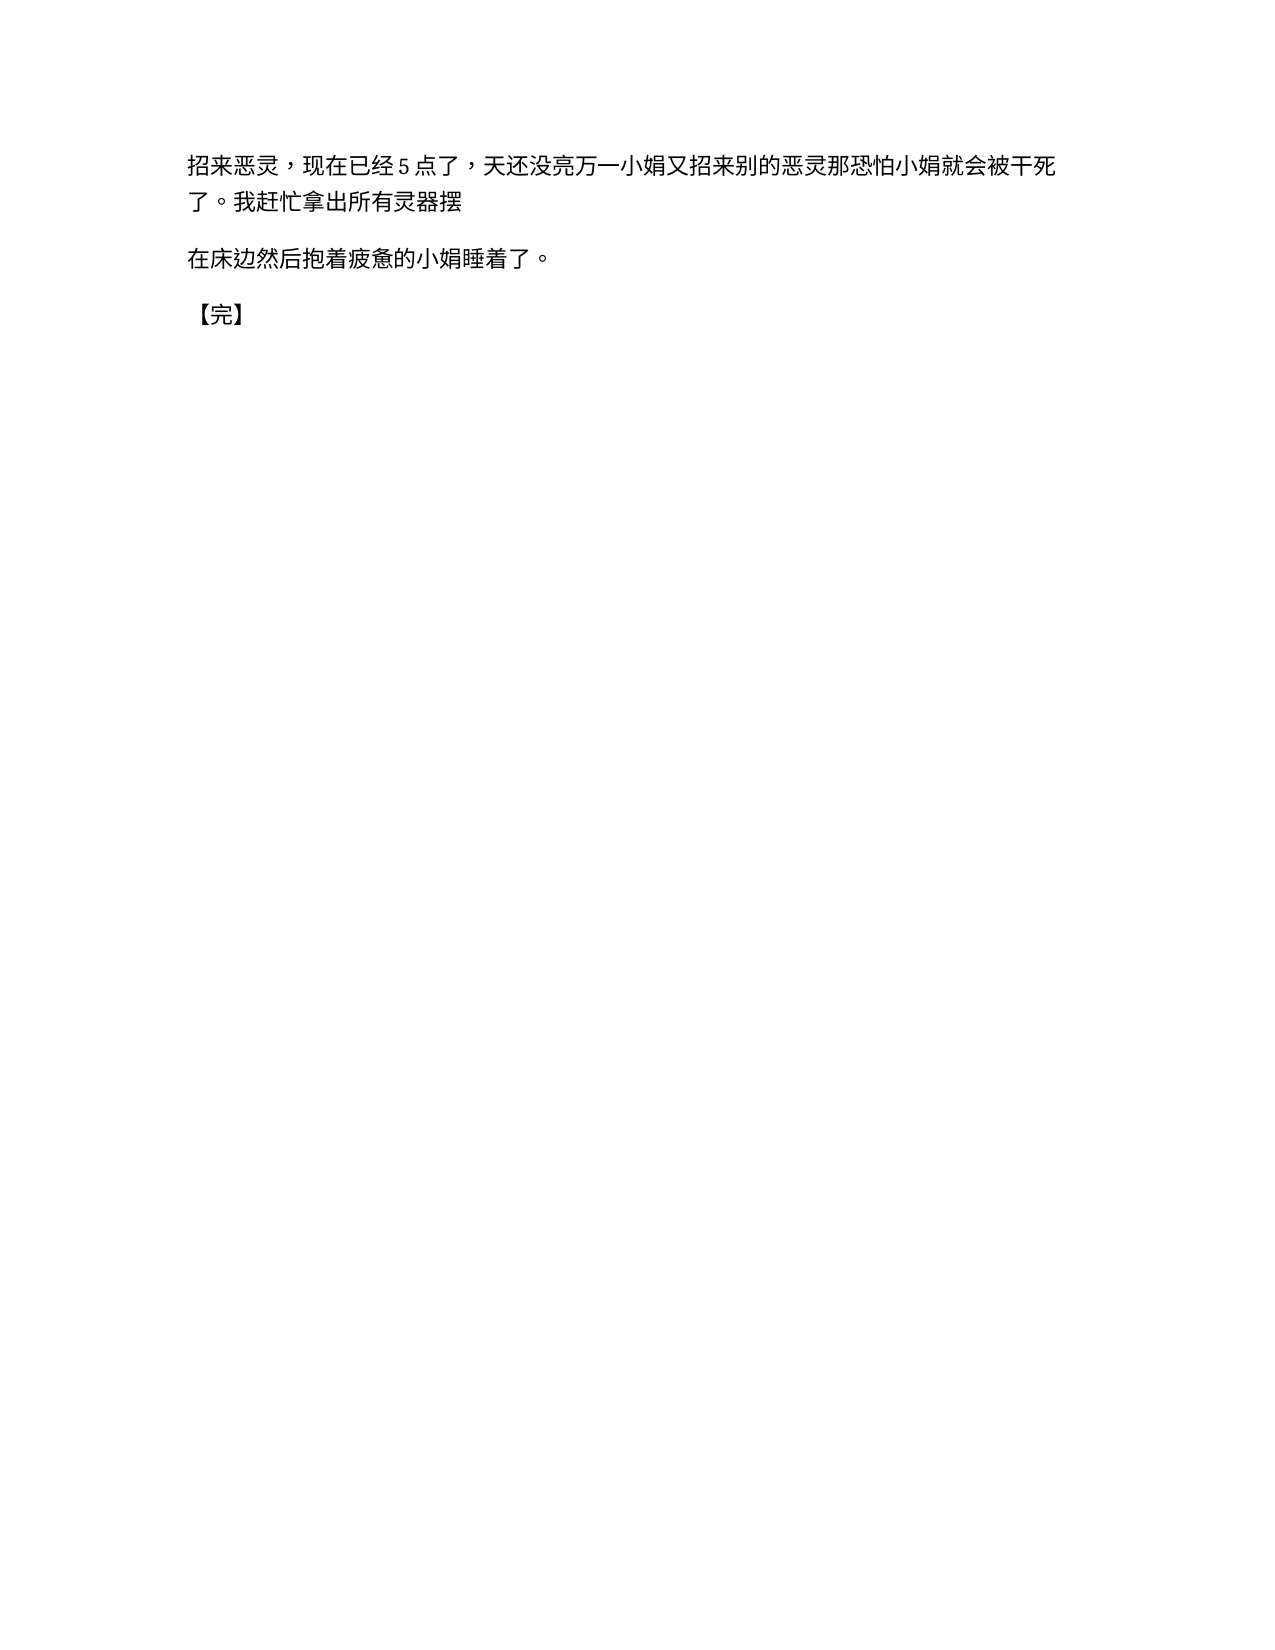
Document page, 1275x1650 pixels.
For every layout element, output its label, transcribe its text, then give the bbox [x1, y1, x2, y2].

text 在床边然后抱着疲惫的小娟睡着了。 [187, 243, 1087, 274]
text 【完】 [187, 299, 1087, 331]
text 招来恶灵，现在已经5 点了，天还没亮万一小娟又招来别的恶灵那恐怕小娟就会被干死了。我赶忙拿出所有灵器摆 [187, 150, 1087, 217]
